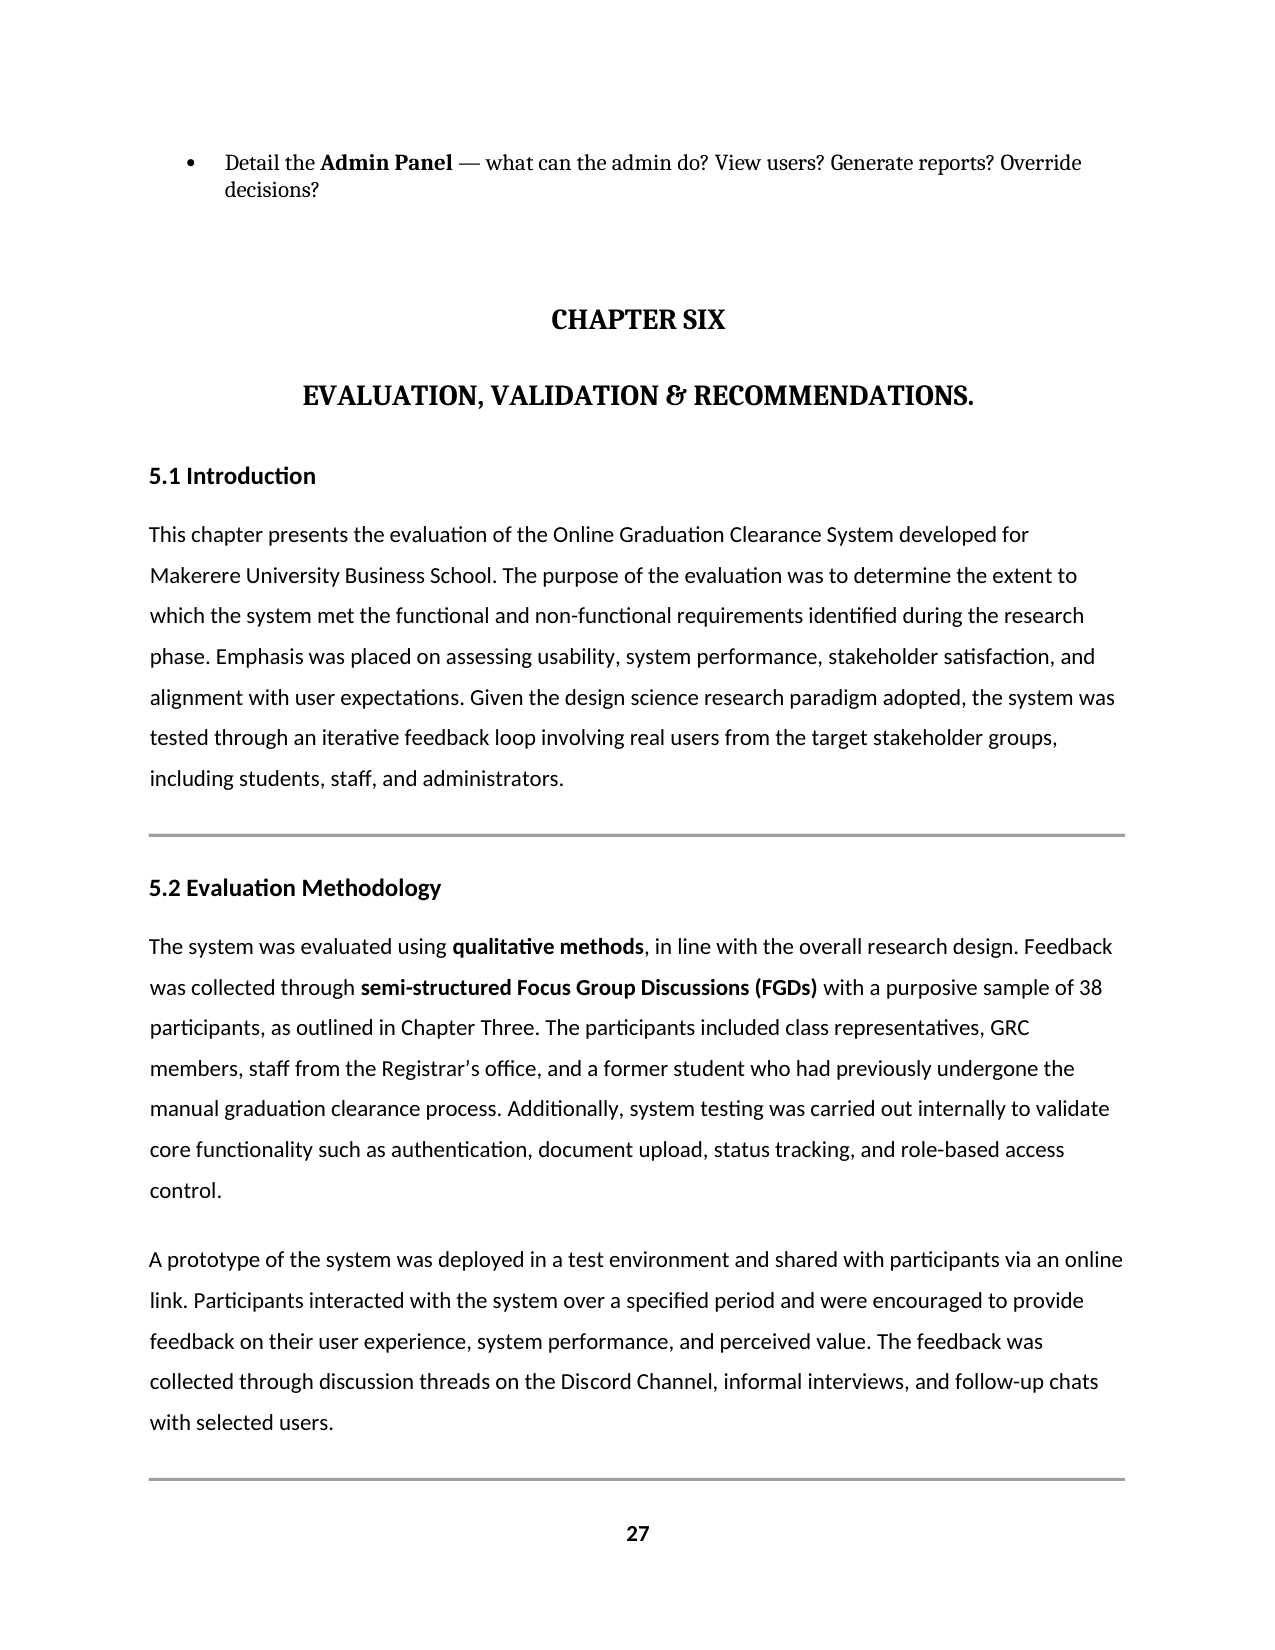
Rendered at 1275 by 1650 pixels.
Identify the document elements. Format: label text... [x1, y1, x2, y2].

list Detail the Admin Panel — what can the admin do? View users? Generate reports? Override decisions? [187, 150, 1126, 203]
subtitle EVALUATION, VALIDATION & RECOMMENDATIONS. [149, 379, 1127, 412]
text A prototype of the system was deployed in a test environment and shared with participants via an online link. Participants interacted with the system over a specified period and were encouraged to provide feedback on their user experience, system performance, and perceived value. The feedback was collected through discussion threads on the Discord Channel, informal interviews, and follow-up chats with selected users. [148, 1246, 1126, 1436]
text This chapter presents the evaluation of the Online Graduation Clearance System developed for Makerere University Business School. The purpose of the evaluation was to determine the extent to which the system met the functional and non-functional requirements identified during the research phase. Emphasis was placed on assessing usability, system performance, stakeholder satisfaction, and alignment with user expectations. Given the design science research paradigm adopted, the system was tested through an iterative feedback loop involving real users from the target stakeholder groups, including students, staff, and administrators. [148, 520, 1126, 792]
subtitle 5.2 Evaluation Methodology [148, 872, 1127, 902]
text The system was evaluated using qualitative methods, in line with the overall research design. Feedback was collected through semi-structured Focus Group Discussions (FGDs) with a purposive sample of 38 participants, as outlined in Chapter Three. The participants included class representatives, GRC members, staff from the Registrar’s office, and a former student who had previously undergone the manual graduation clearance process. Additionally, system testing was carried out internally to validate core functionality such as authentication, document upload, status tracking, and role-based access control. [148, 932, 1126, 1204]
subtitle 5.1 Introduction [148, 460, 1127, 490]
subtitle CHAPTER SIX [149, 303, 1127, 337]
